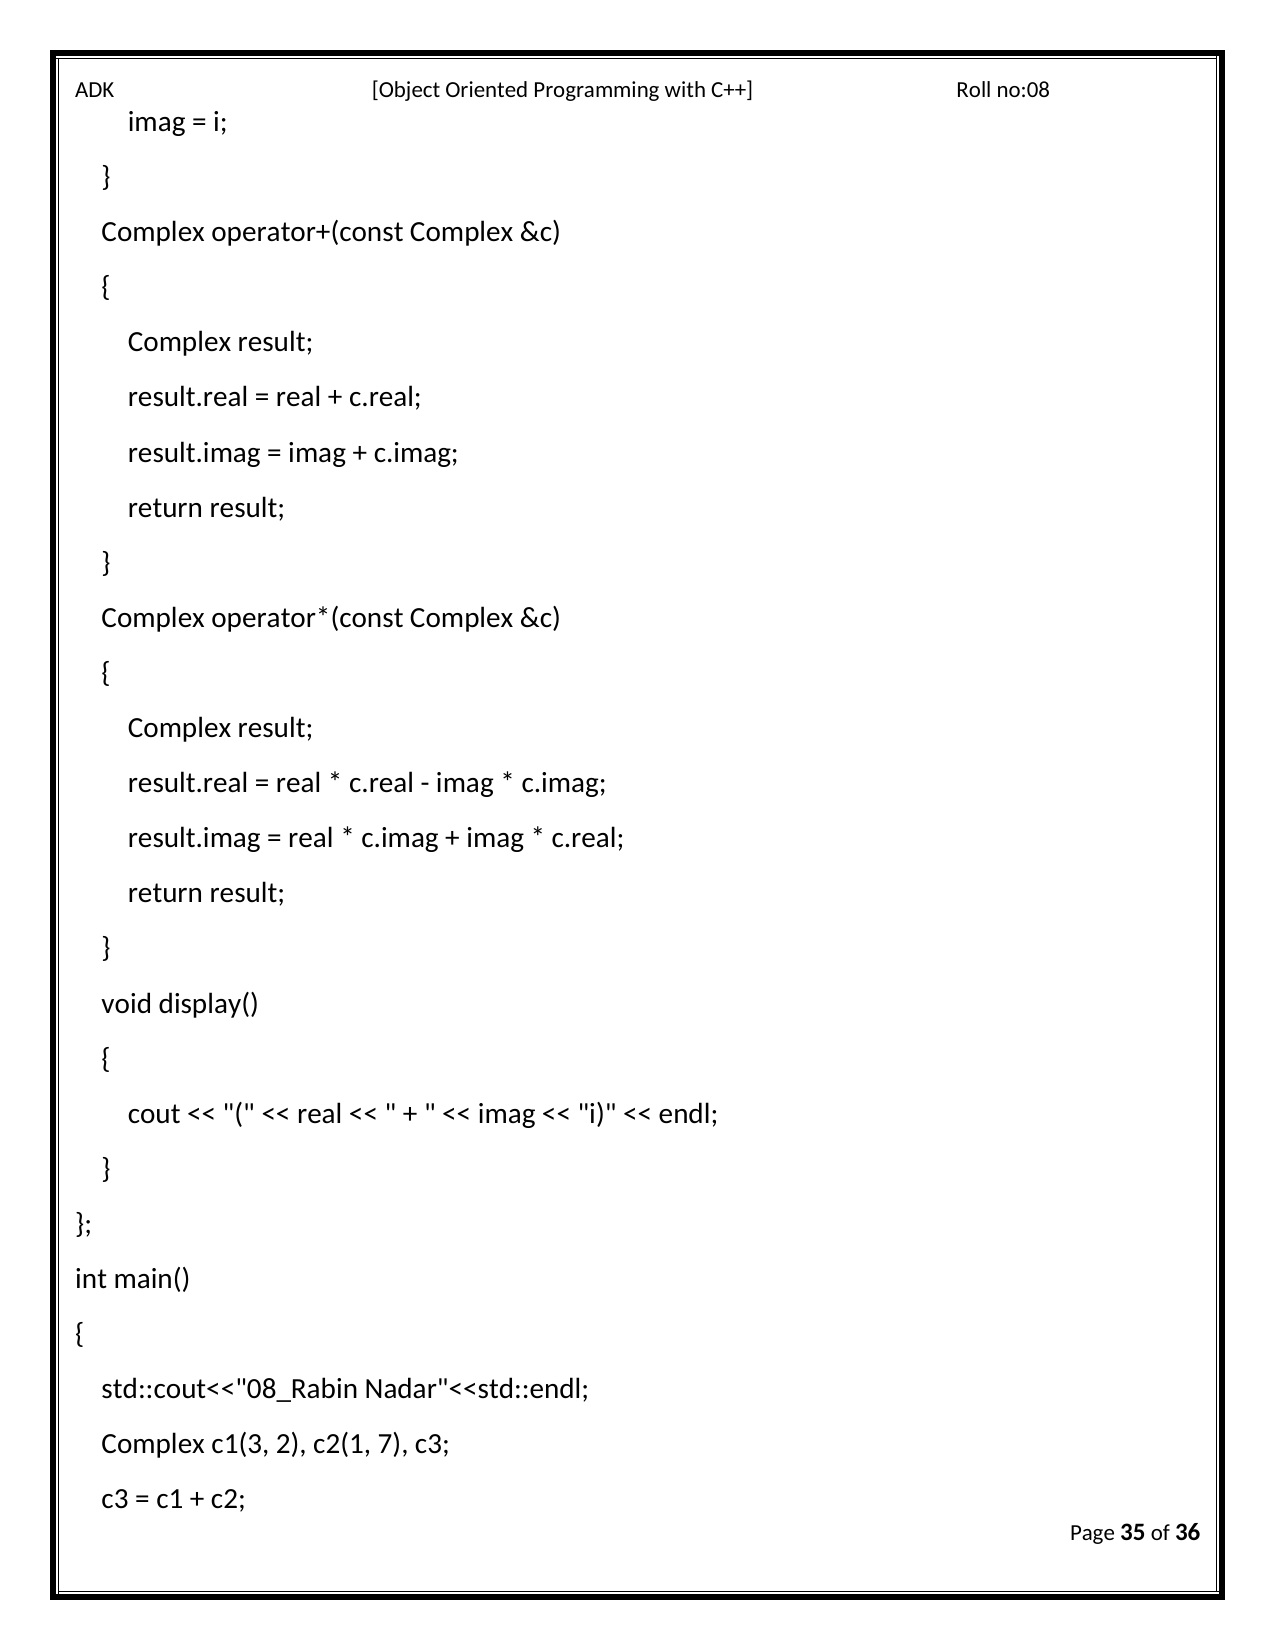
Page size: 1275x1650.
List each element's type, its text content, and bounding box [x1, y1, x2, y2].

text void display() [75, 985, 1200, 1020]
text } [75, 1150, 1200, 1186]
text return result; [75, 874, 1200, 910]
text { [75, 1040, 1200, 1075]
text result.imag = real * c.imag + imag * c.real; [75, 819, 1200, 855]
text } [75, 158, 1200, 194]
text Complex result; [75, 323, 1200, 359]
text result.real = real * c.real - imag * c.imag; [75, 764, 1200, 800]
text std::cout<<"08_Rabin Nadar"<<std::endl; [75, 1370, 1200, 1406]
text Complex result; [75, 709, 1200, 745]
text c3 = c1 + c2; [75, 1481, 1200, 1516]
text return result; [75, 489, 1200, 524]
text int main() [75, 1260, 1200, 1296]
text } [75, 544, 1200, 579]
text Complex c1(3, 2), c2(1, 7), c3; [75, 1426, 1200, 1461]
text Complex operator*(const Complex &c) [75, 599, 1200, 634]
text cout << "(" << real << " + " << imag << "i)" << endl; [75, 1095, 1200, 1131]
text result.imag = imag + c.imag; [75, 434, 1200, 469]
text { [75, 268, 1200, 304]
text { [75, 1315, 1200, 1351]
text } [75, 929, 1200, 965]
text { [75, 654, 1200, 690]
text Complex operator+(const Complex &c) [75, 213, 1200, 249]
text }; [75, 1205, 1200, 1241]
text result.real = real + c.real; [75, 378, 1200, 414]
text imag = i; [75, 103, 1200, 139]
